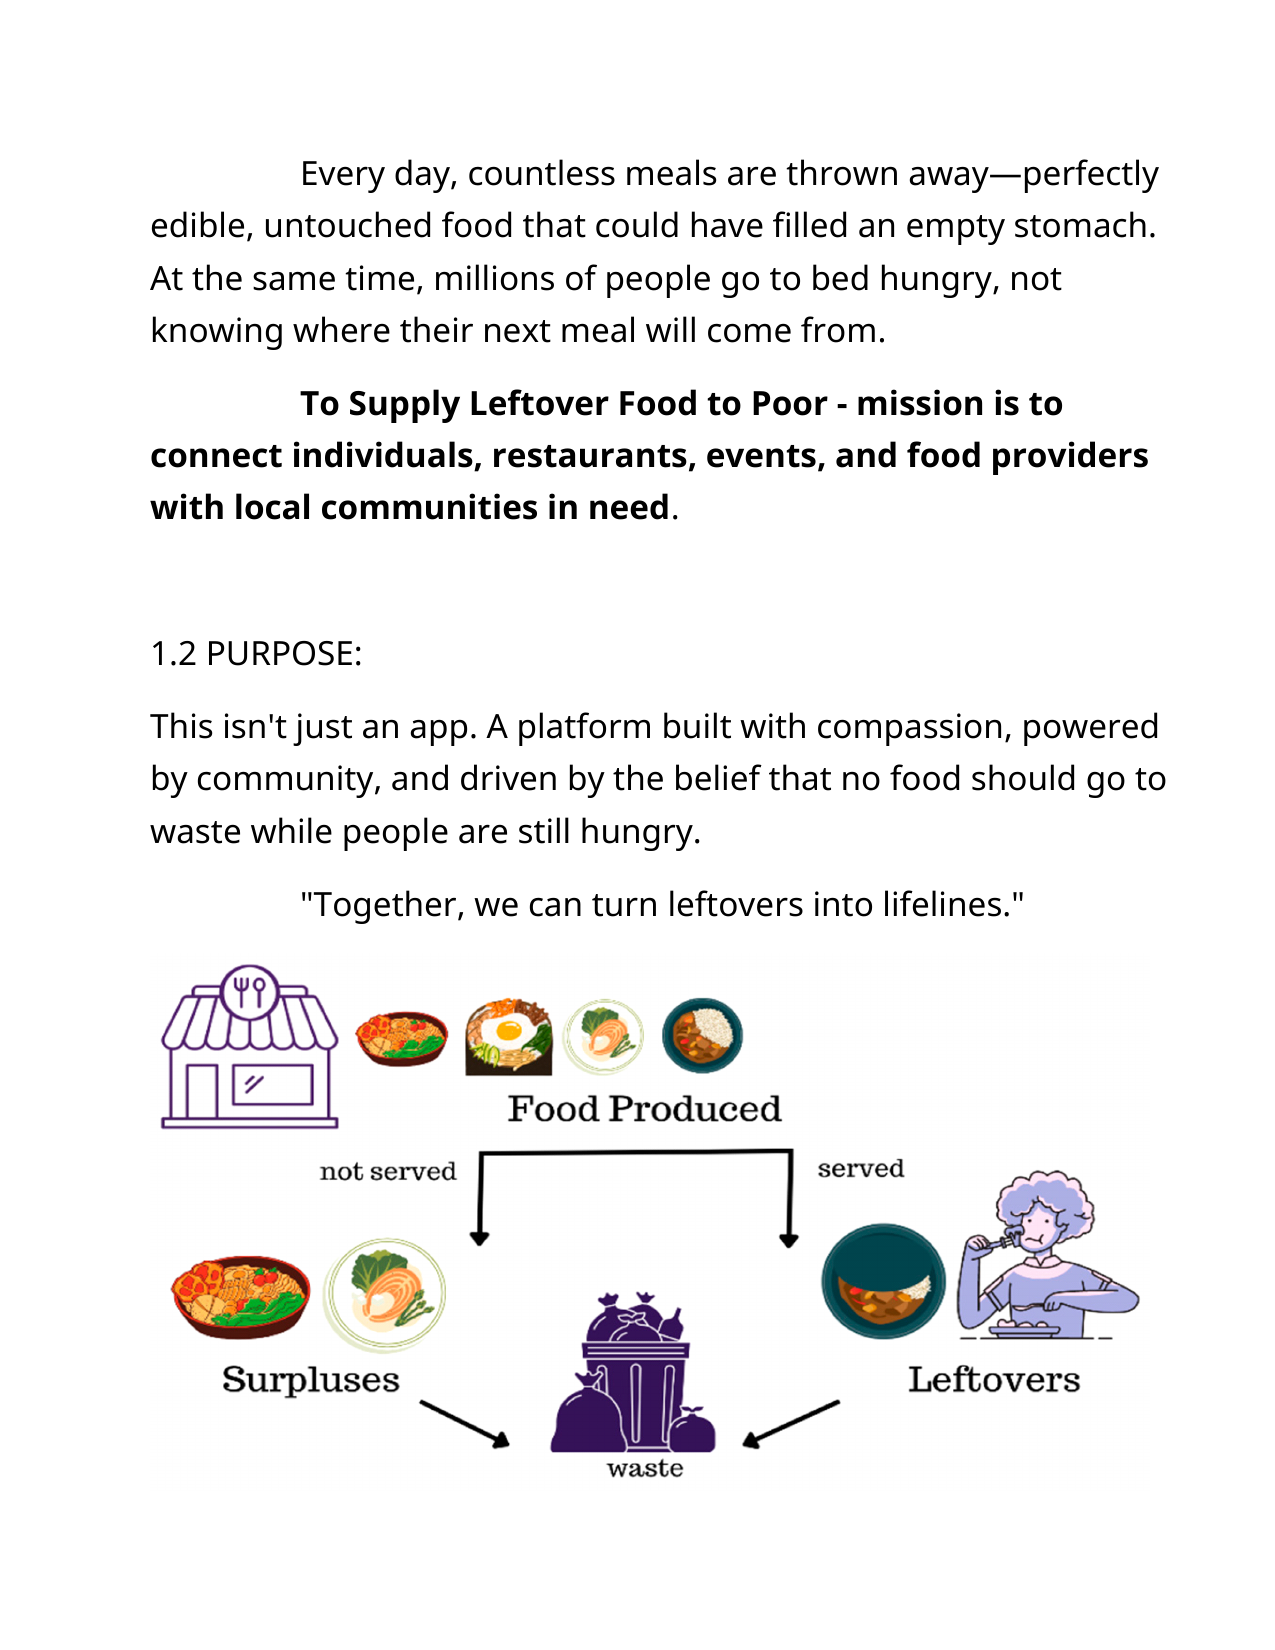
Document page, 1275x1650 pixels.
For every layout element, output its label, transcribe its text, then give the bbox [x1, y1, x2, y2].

text This isn't just an app. A platform built with compassion, powered by community, and driven by the belief that no food should go to waste while people are still hungry. [150, 703, 1200, 853]
text "Together, we can turn leftovers into lifelines." [150, 880, 1200, 926]
picture [150, 953, 1150, 1491]
text 1.2 PURPOSE: [150, 630, 1200, 675]
text Every day, countless meals are thrown away—perfectly edible, untouched food that could have filled an empty stomach. At the same time, millions of people go to bed hungry, not knowing where their next meal will come from. [150, 150, 1200, 352]
text To Supply Leftover Food to Poor - mission is to connect individuals, restaurants, events, and food providers with local communities in need. [150, 379, 1200, 529]
